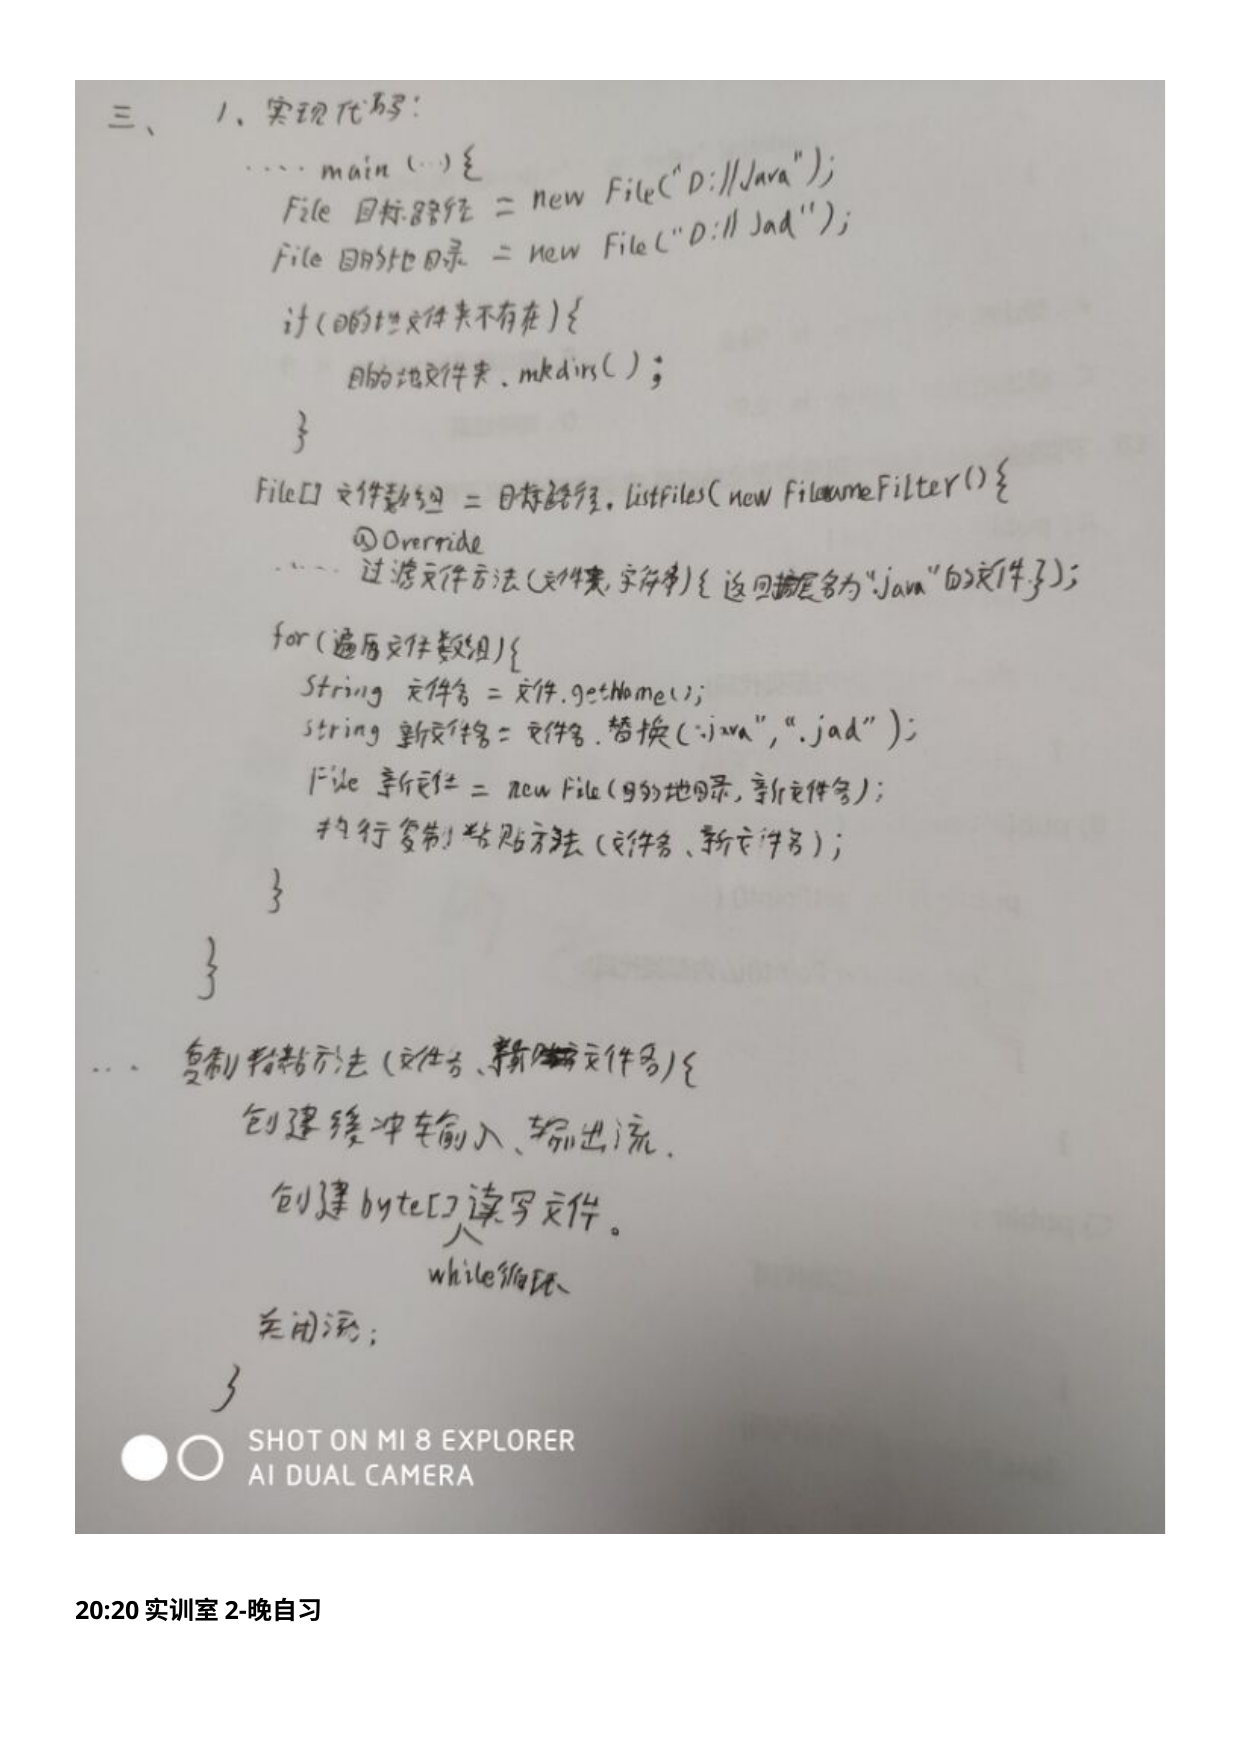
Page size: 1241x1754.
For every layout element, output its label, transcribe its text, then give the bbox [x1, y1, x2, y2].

text 20:20实训室2-晚自习 [75, 1576, 1165, 1641]
picture [75, 80, 1166, 1534]
